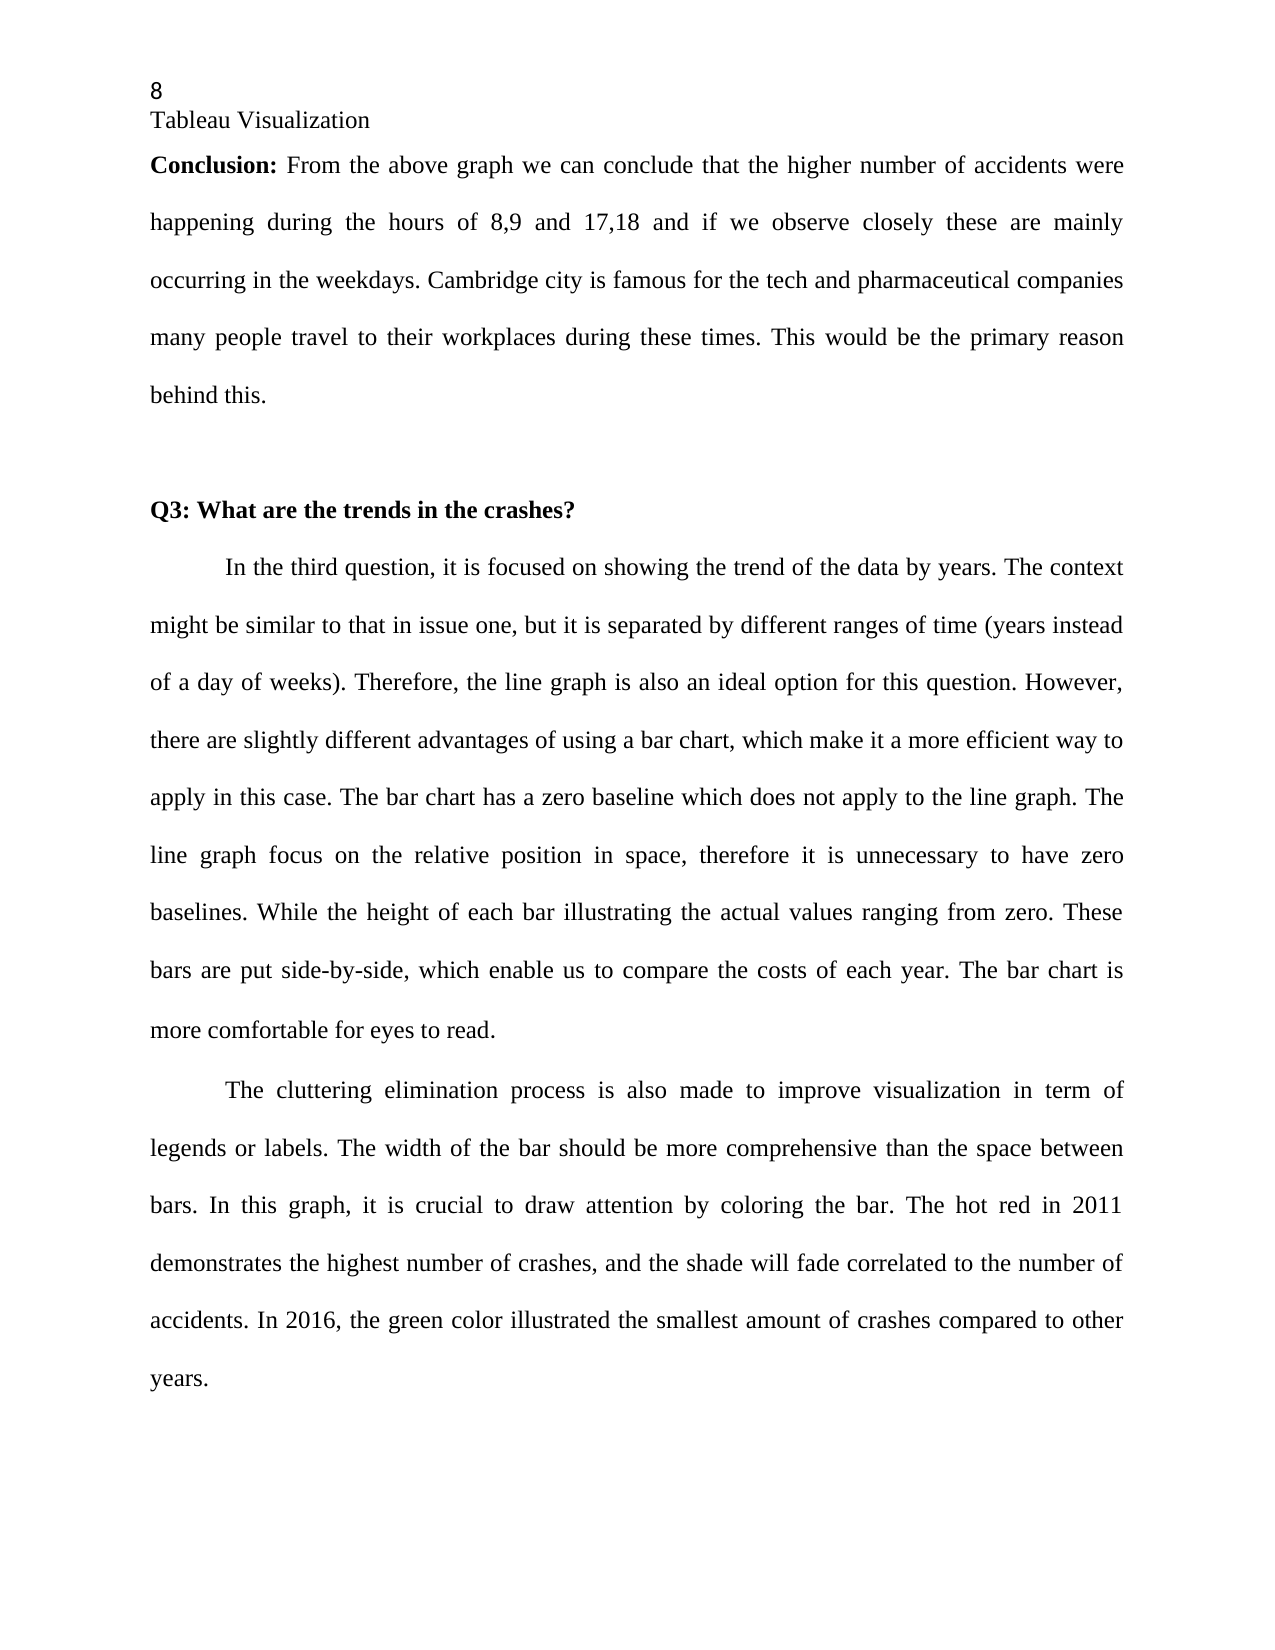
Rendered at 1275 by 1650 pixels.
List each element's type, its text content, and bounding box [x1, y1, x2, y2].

text Q3: What are the trends in the crashes? [150, 495, 1125, 524]
text Conclusion: From the above graph we can conclude that the higher number of accidents were happening during the hours of 8,9 and 17,18 and if we observe closely these are mainly occurring in the weekdays. Cambridge city is famous for the tech and pharmaceutical companies many people travel to their workplaces during these times. This would be the primary reason behind this. [150, 150, 1125, 409]
text In the third question, it is focused on showing the trend of the data by years. The context might be similar to that in issue one, but it is separated by different ranges of time (years instead of a day of weeks). Therefore, the line graph is also an ideal option for this question. However, there are slightly different advantages of using a bar chart, which make it a more efficient way to apply in this case. The bar chart has a zero baseline which does not apply to the line graph. The line graph focus on the relative position in space, therefore it is unnecessary to have zero baselines. While the height of each bar illustrating the actual values ranging from zero. These bars are put side-by-side, which enable us to compare the costs of each year. The bar chart is more comfortable for eyes to read. [150, 552, 1125, 1045]
text The cluttering elimination process is also made to improve visualization in term of legends or labels. The width of the bar should be more comprehensive than the space between bars. In this graph, it is crucial to draw attention by coloring the bar. The hot red in 2011 demonstrates the highest number of crashes, and the shade will fade correlated to the number of accidents. In 2016, the green color illustrated the smallest amount of crashes compared to other years. [150, 1075, 1125, 1392]
